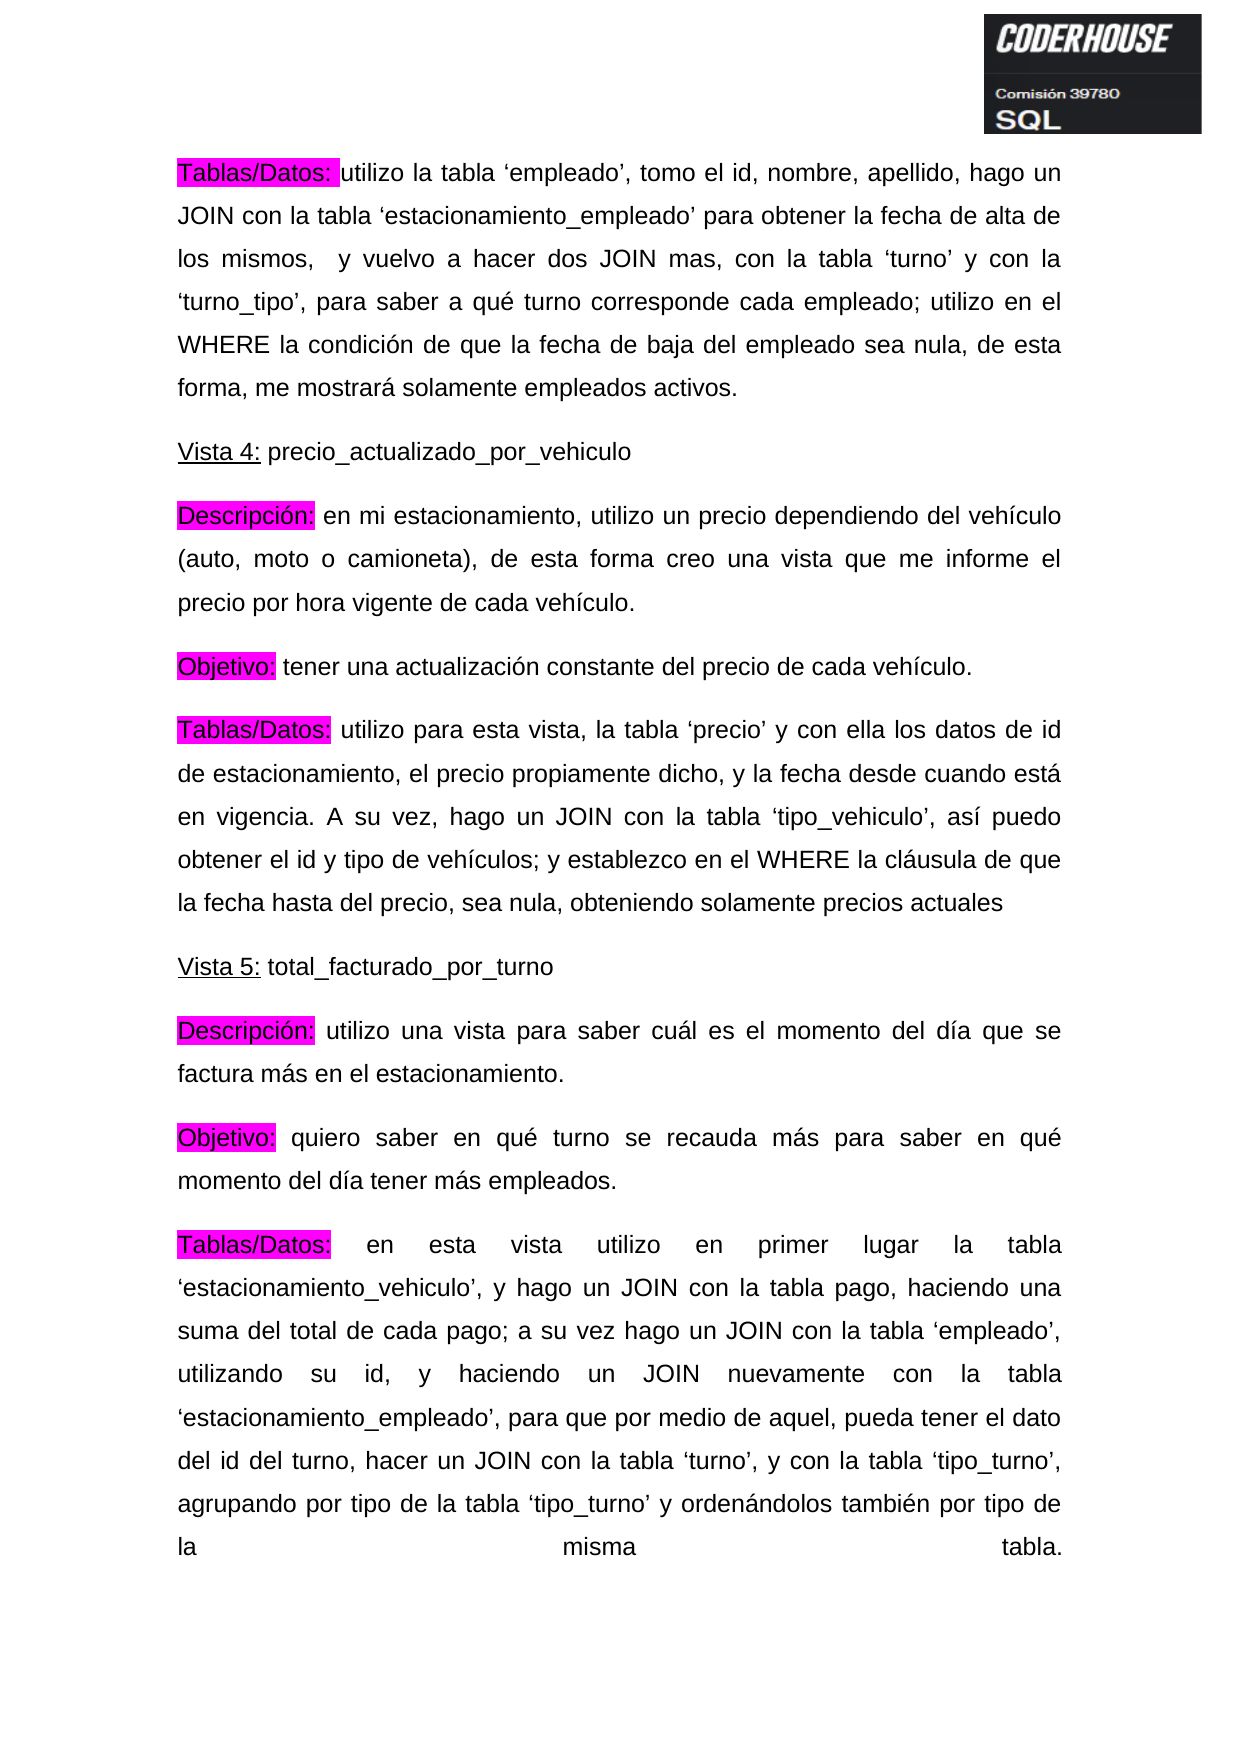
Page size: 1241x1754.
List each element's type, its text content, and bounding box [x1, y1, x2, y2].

text Objetivo: quiero saber en qué turno se recauda más para saber en qué momento del día tener más empleados. [177, 1123, 1063, 1195]
text Tablas/Datos: utilizo para esta vista, la tabla ‘precio’ y con ella los datos de id de estacionamiento, el precio propiamente dicho, y la fecha desde cuando está en vigencia. A su vez, hago un JOIN con la tabla ‘tipo_vehiculo’, así puedo obtener el id y tipo de vehículos; y establezco en el WHERE la cláusula de que la fecha hasta del precio, sea nula, obteniendo solamente precios actuales [177, 716, 1063, 917]
text Tablas/Datos: en esta vista utilizo en primer lugar la tabla ‘estacionamiento_vehiculo’, y hago un JOIN con la tabla pago, haciendo una suma del total de cada pago; a su vez hago un JOIN con la tabla ‘empleado’, utilizando su id, y haciendo un JOIN nuevamente con la tabla ‘estacionamiento_empleado’, para que por medio de aquel, pueda tener el dato del id del turno, hacer un JOIN con la tabla ‘turno’, y con la tabla ‘tipo_turno’, agrupando por tipo de la tabla ‘tipo_turno’ y ordenándolos también por tipo de la misma tabla. [177, 1230, 1063, 1603]
text Tablas/Datos: utilizo la tabla ‘empleado’, tomo el id, nombre, apellido, hago un JOIN con la tabla ‘estacionamiento_empleado’ para obtener la fecha de alta de los mismos, y vuelvo a hacer dos JOIN mas, con la tabla ‘turno’ y con la ‘turno_tipo’, para saber a qué turno corresponde cada empleado; utilizo en el WHERE la condición de que la fecha de baja del empleado sea nula, de esta forma, me mostrará solamente empleados activos. [177, 158, 1063, 402]
text Descripción: en mi estacionamiento, utilizo un precio dependiendo del vehículo (auto, moto o camioneta), de esta forma creo una vista que me informe el precio por hora vigente de cada vehículo. [177, 501, 1063, 616]
text Vista 5: total_facturado_por_turno [177, 952, 1063, 981]
text Objetivo: tener una actualización constante del precio de cada vehículo. [276, 652, 1063, 680]
picture [982, 14, 1201, 133]
text Vista 4: precio_actualizado_por_vehiculo [177, 437, 1063, 466]
text Descripción: utilizo una vista para saber cuál es el momento del día que se factura más en el estacionamiento. [177, 1016, 1063, 1088]
